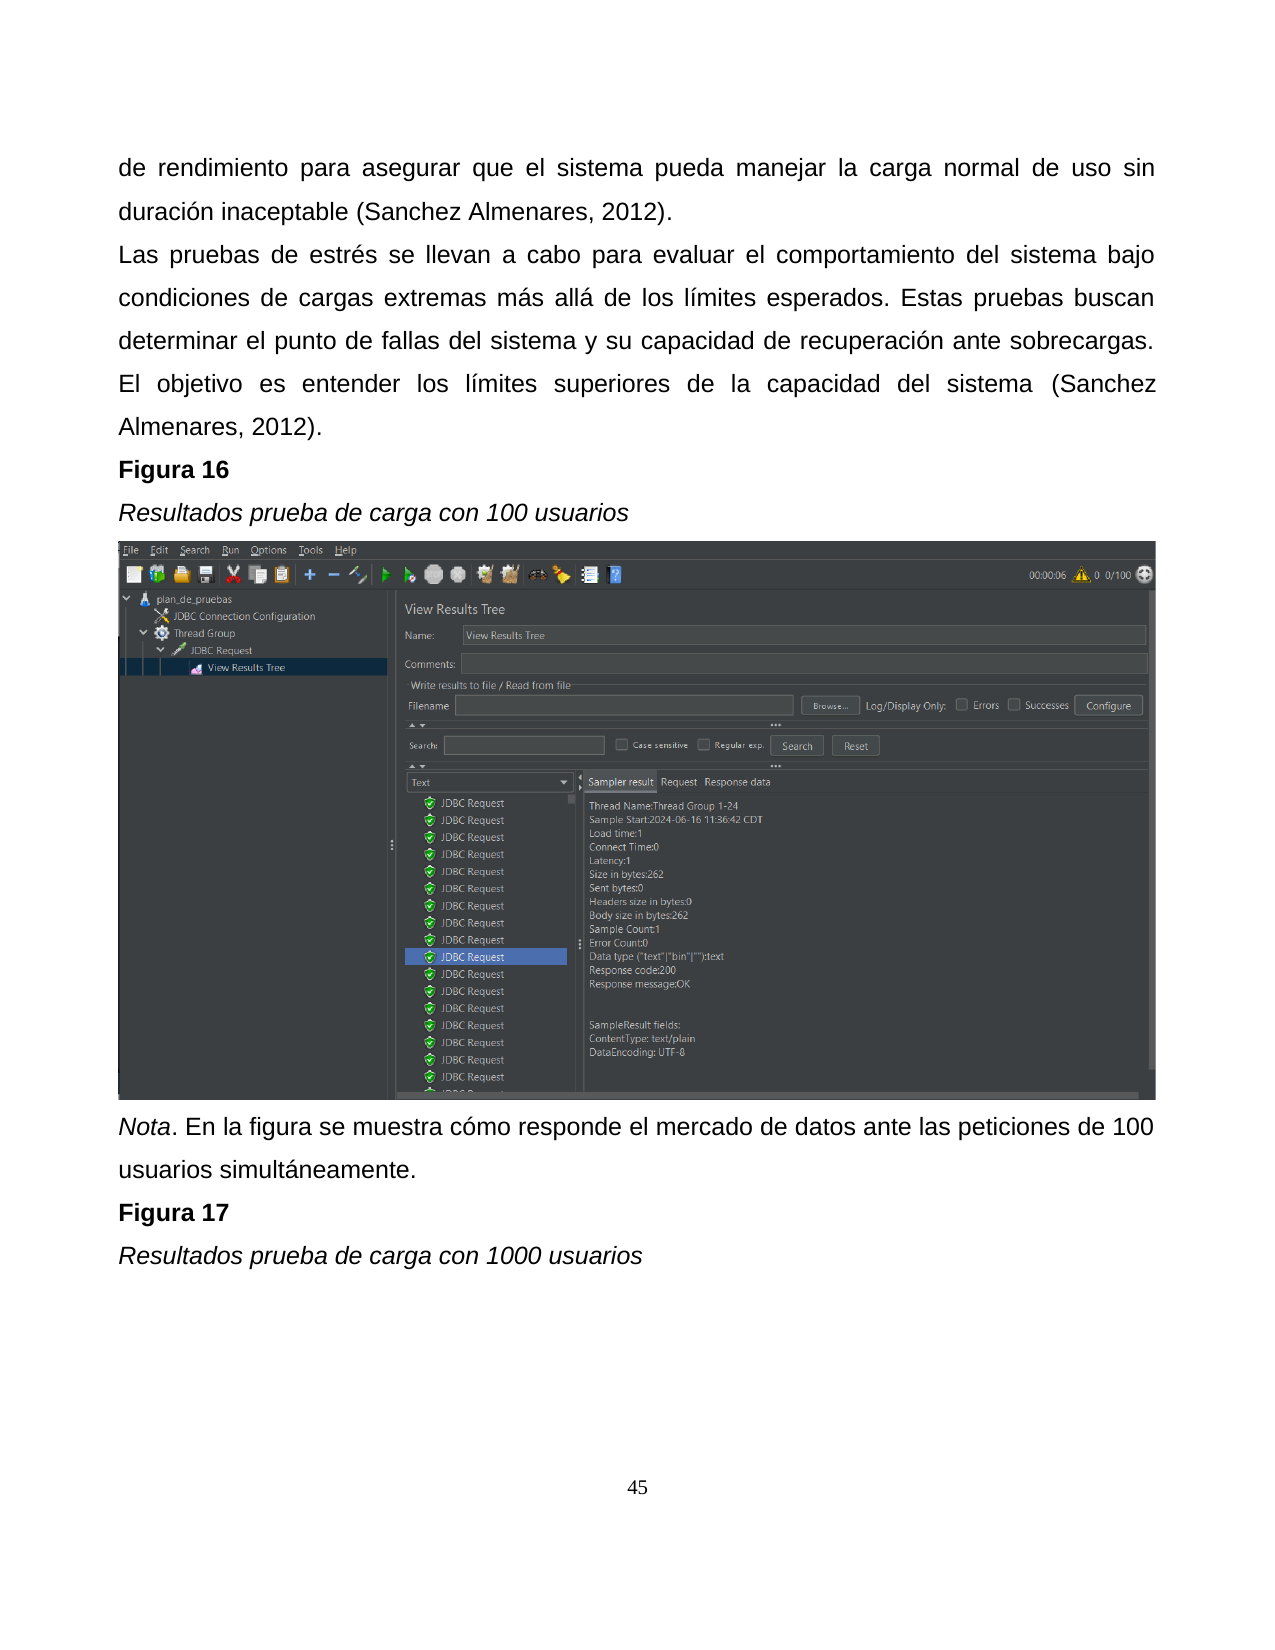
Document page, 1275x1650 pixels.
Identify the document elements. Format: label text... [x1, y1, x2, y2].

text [118, 153, 1157, 225]
text Nota. En la figura se muestra cómo responde el mercado de datos ante las peticiones de 100 usuarios simultáneamente. [118, 1112, 1157, 1184]
text Figura 17 Resultados prueba de carga con 1000 usuarios [118, 1198, 1157, 1270]
text Figura 16 Resultados prueba de carga con 100 usuarios [118, 455, 1157, 527]
picture [118, 541, 1156, 1100]
text Las pruebas de estrés se llevan a cabo para evaluar el comportamiento del sistema bajo condiciones de cargas extremas más allá de los límites esperados. Estas pruebas buscan determinar el punto de fallas del sistema y su capacidad de recuperación ante sobrecargas. El objetivo es entender los límites superiores de la capacidad del sistema (Sanchez Almenares, 2012). [118, 239, 1157, 441]
